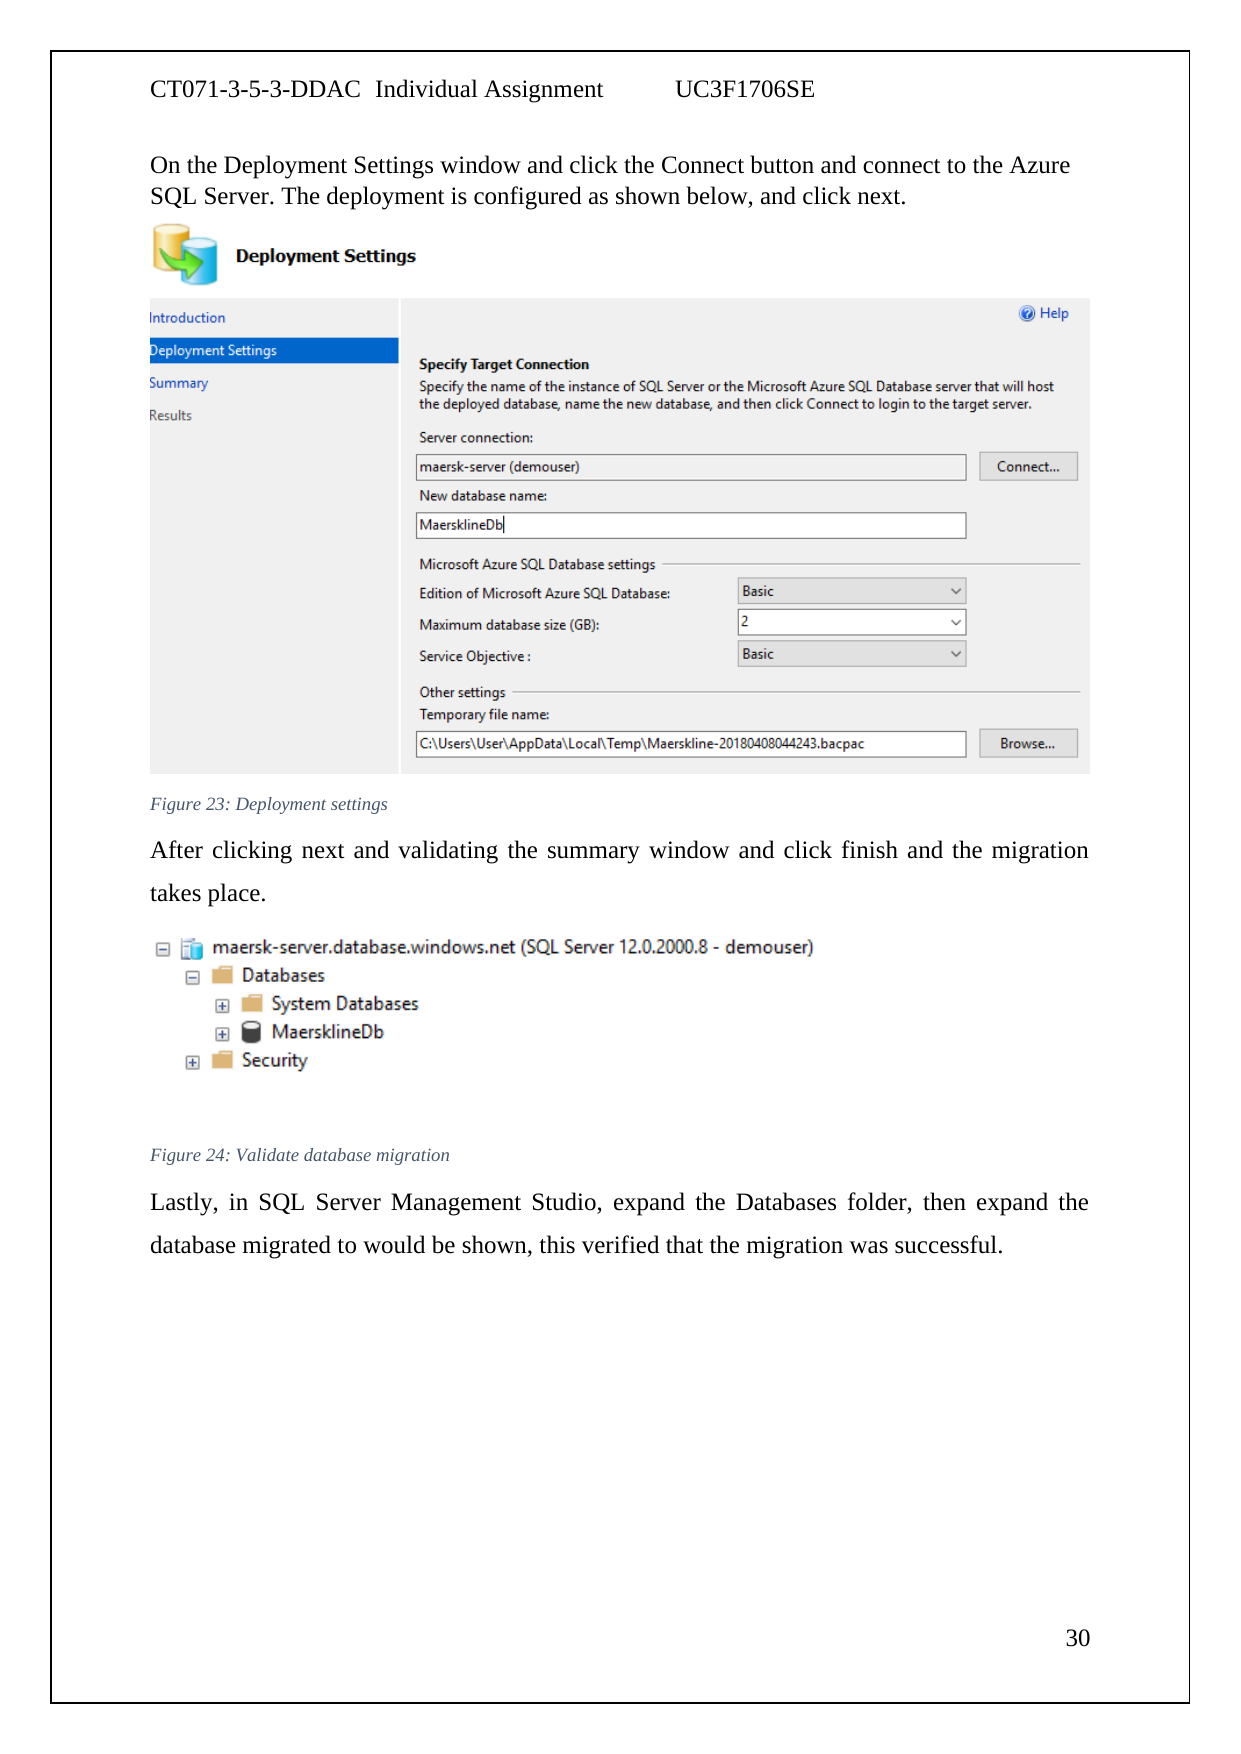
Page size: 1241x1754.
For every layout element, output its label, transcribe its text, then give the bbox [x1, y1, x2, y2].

text Lastly, in SQL Server Management Studio, expand the Databases folder, then expand the database migrated to would be shown, this verified that the migration was successful. [150, 1187, 1090, 1258]
picture [150, 938, 836, 1114]
picture [150, 212, 1091, 774]
text After clicking next and validating the summary window and click finish and the migration takes place. [150, 835, 1090, 907]
text On the Deployment Settings window and click the Connect button and connect to the Azure SQL Server. The deployment is configured as shown below, and click next. [150, 150, 1090, 212]
